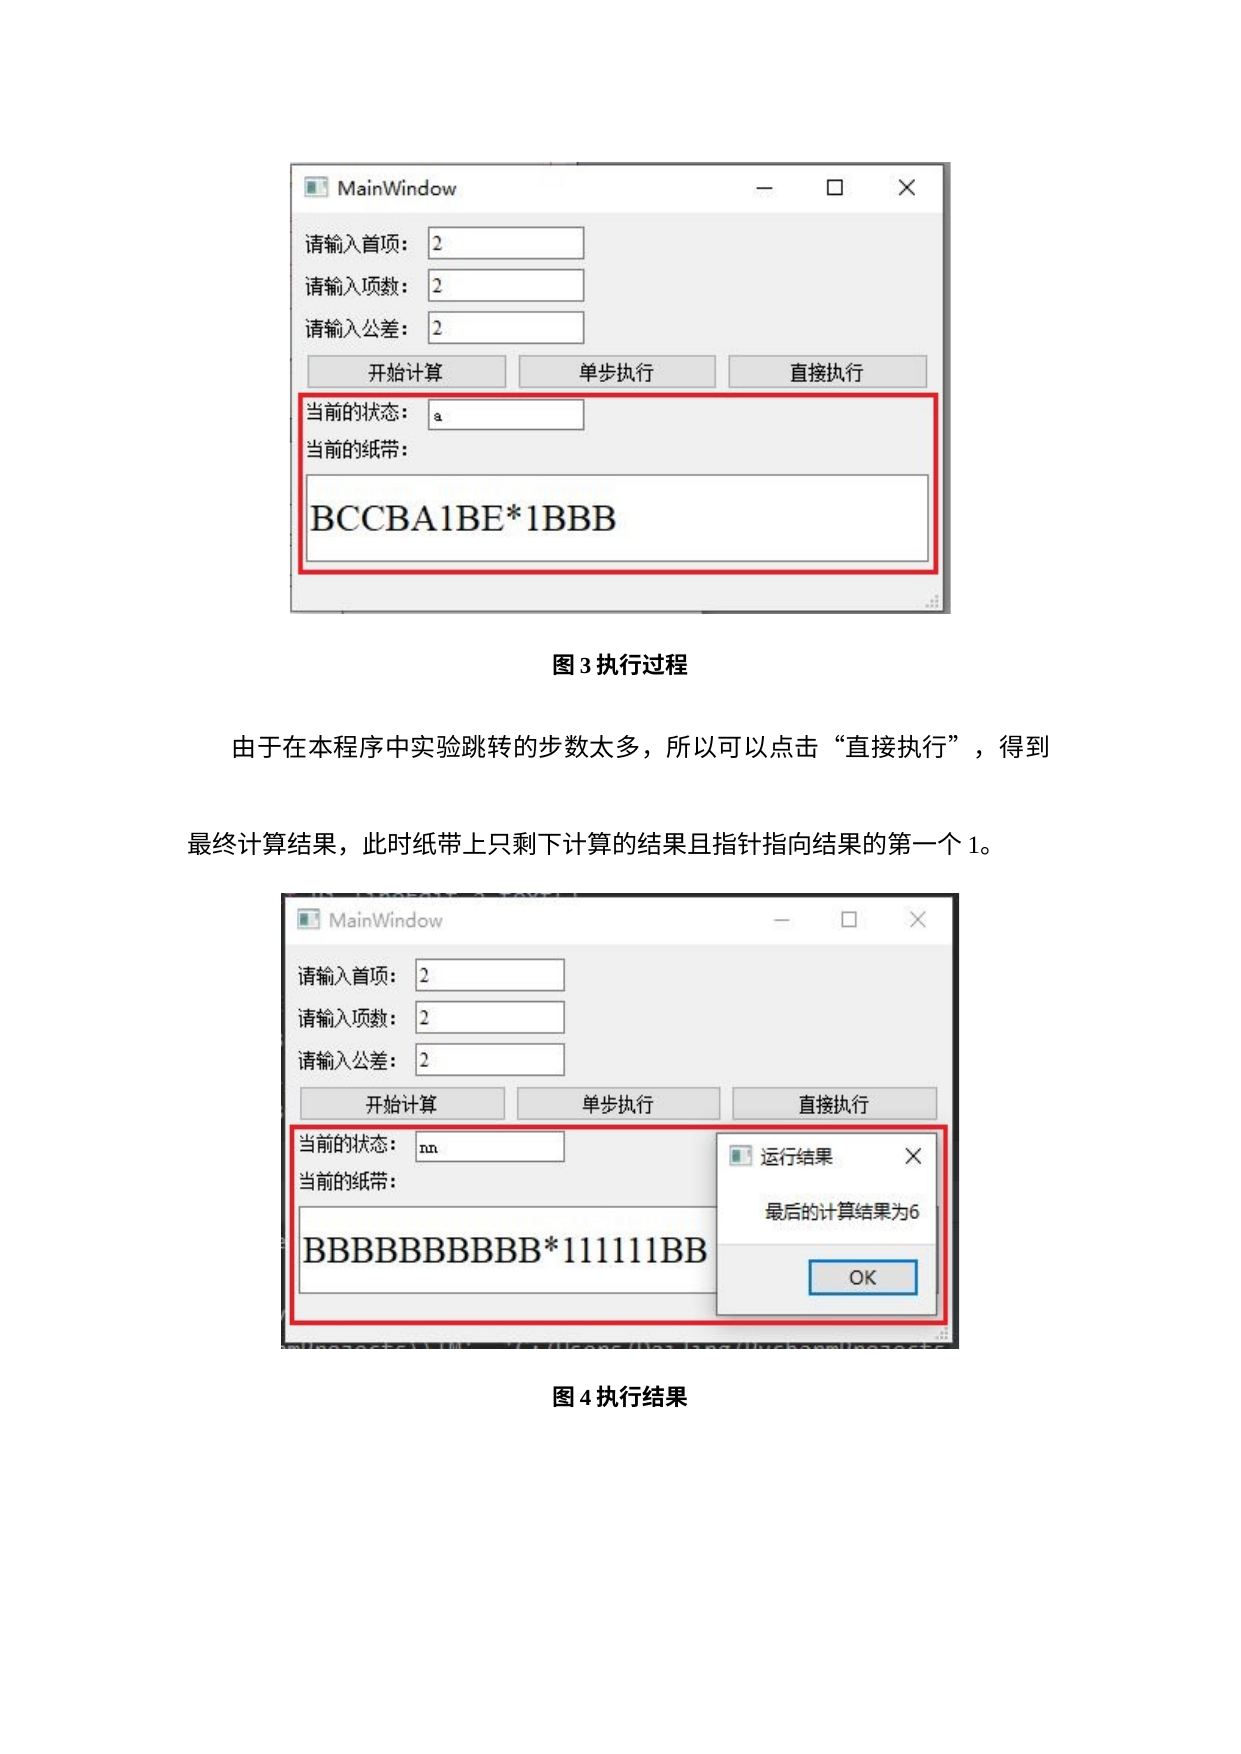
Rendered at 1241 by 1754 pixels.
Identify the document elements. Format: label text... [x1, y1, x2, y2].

text 由于在本程序中实验跳转的步数太多，所以可以点击“直接执行”，得到最终计算结果，此时纸带上只剩下计算的结果且指针指向结果的第一个1。 [187, 713, 1053, 875]
text 图4 执行结果 [187, 1363, 1053, 1428]
picture [281, 893, 960, 1349]
text 图3 执行过程 [187, 631, 1053, 696]
picture [289, 162, 951, 614]
